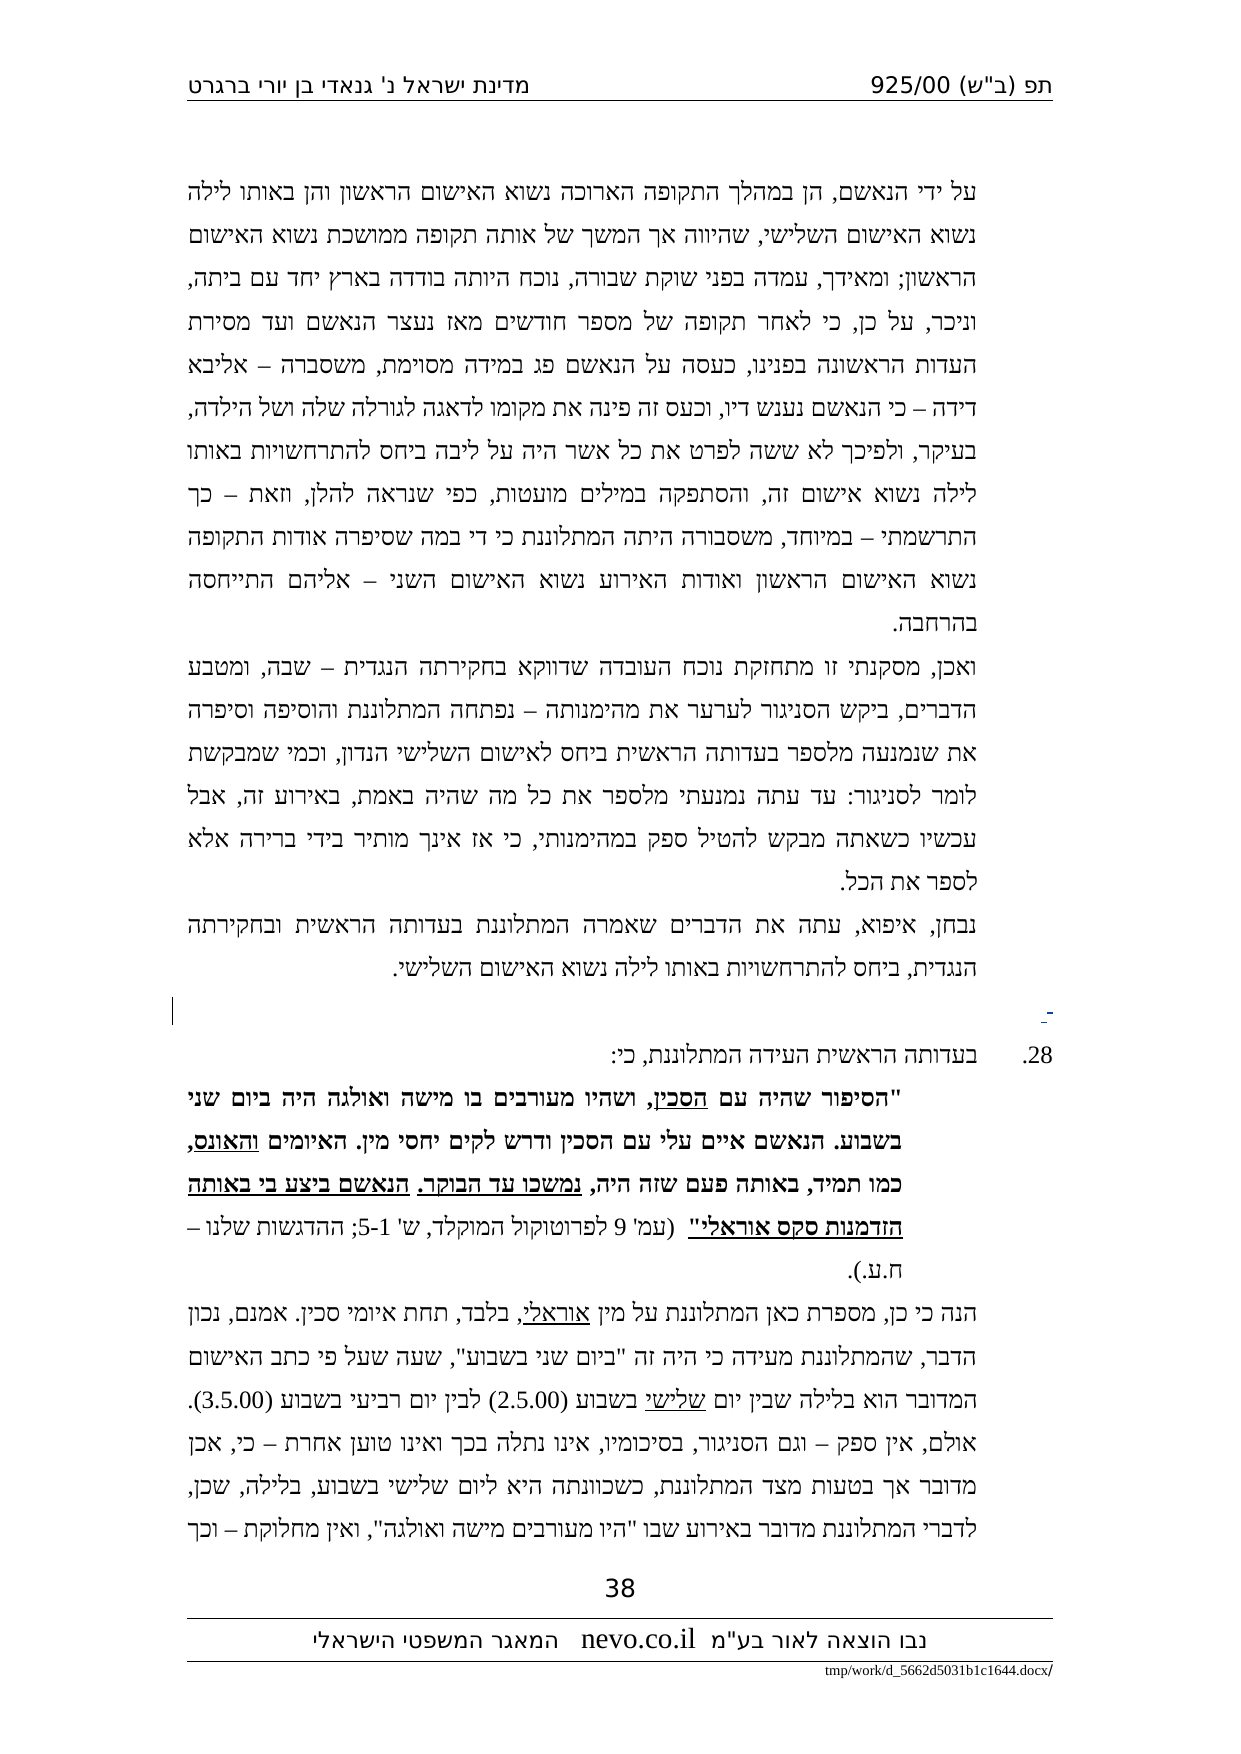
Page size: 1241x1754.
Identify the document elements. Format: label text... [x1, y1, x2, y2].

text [187, 177, 1053, 637]
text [187, 1298, 1053, 1543]
text 28. בעדותה הראשית העידה המתלוננת, כי: [187, 1040, 1053, 1068]
text "הסיפור שהיה עם הסכין, ושהיו מעורבים בו מישה ואולגה היה ביום שני בשבוע. הנאשם איים עלי עם הסכין ודרש לקים יחסי מין. האיומים והאונס, כמו תמיד, באותה פעם שזה היה, נמשכו עד הבוקר. הנאשם ביצע בי באותה הזדמנות סקס אוראלי" (עמ' 9 לפרוטוקול המוקלד, ש' 5-1; ההדגשות שלנו – ח.ע.). [187, 1083, 978, 1284]
text נבחן, איפוא, עתה את הדברים שאמרה המתלוננת בעדותה הראשית ובחקירתה הנגדית, ביחס להתרחשויות באותו לילה נשוא האישום השלישי. [187, 910, 1053, 982]
text ואכן, מסקנתי זו מתחזקת נוכח העובדה שדווקא בחקירתה הנגדית – שבה, ומטבע הדברים, ביקש הסניגור לערער את מהימנותה – נפתחה המתלוננת והוסיפה וסיפרה את שנמנעה מלספר בעדותה הראשית ביחס לאישום השלישי הנדון, וכמי שמבקשת לומר לסניגור: עד עתה נמנעתי מלספר את כל מה שהיה באמת, באירוע זה, אבל עכשיו כשאתה מבקש להטיל ספק במהימנותי, כי אז אינך מותיר בידי ברירה אלא לספר את הכל. [187, 652, 1053, 896]
